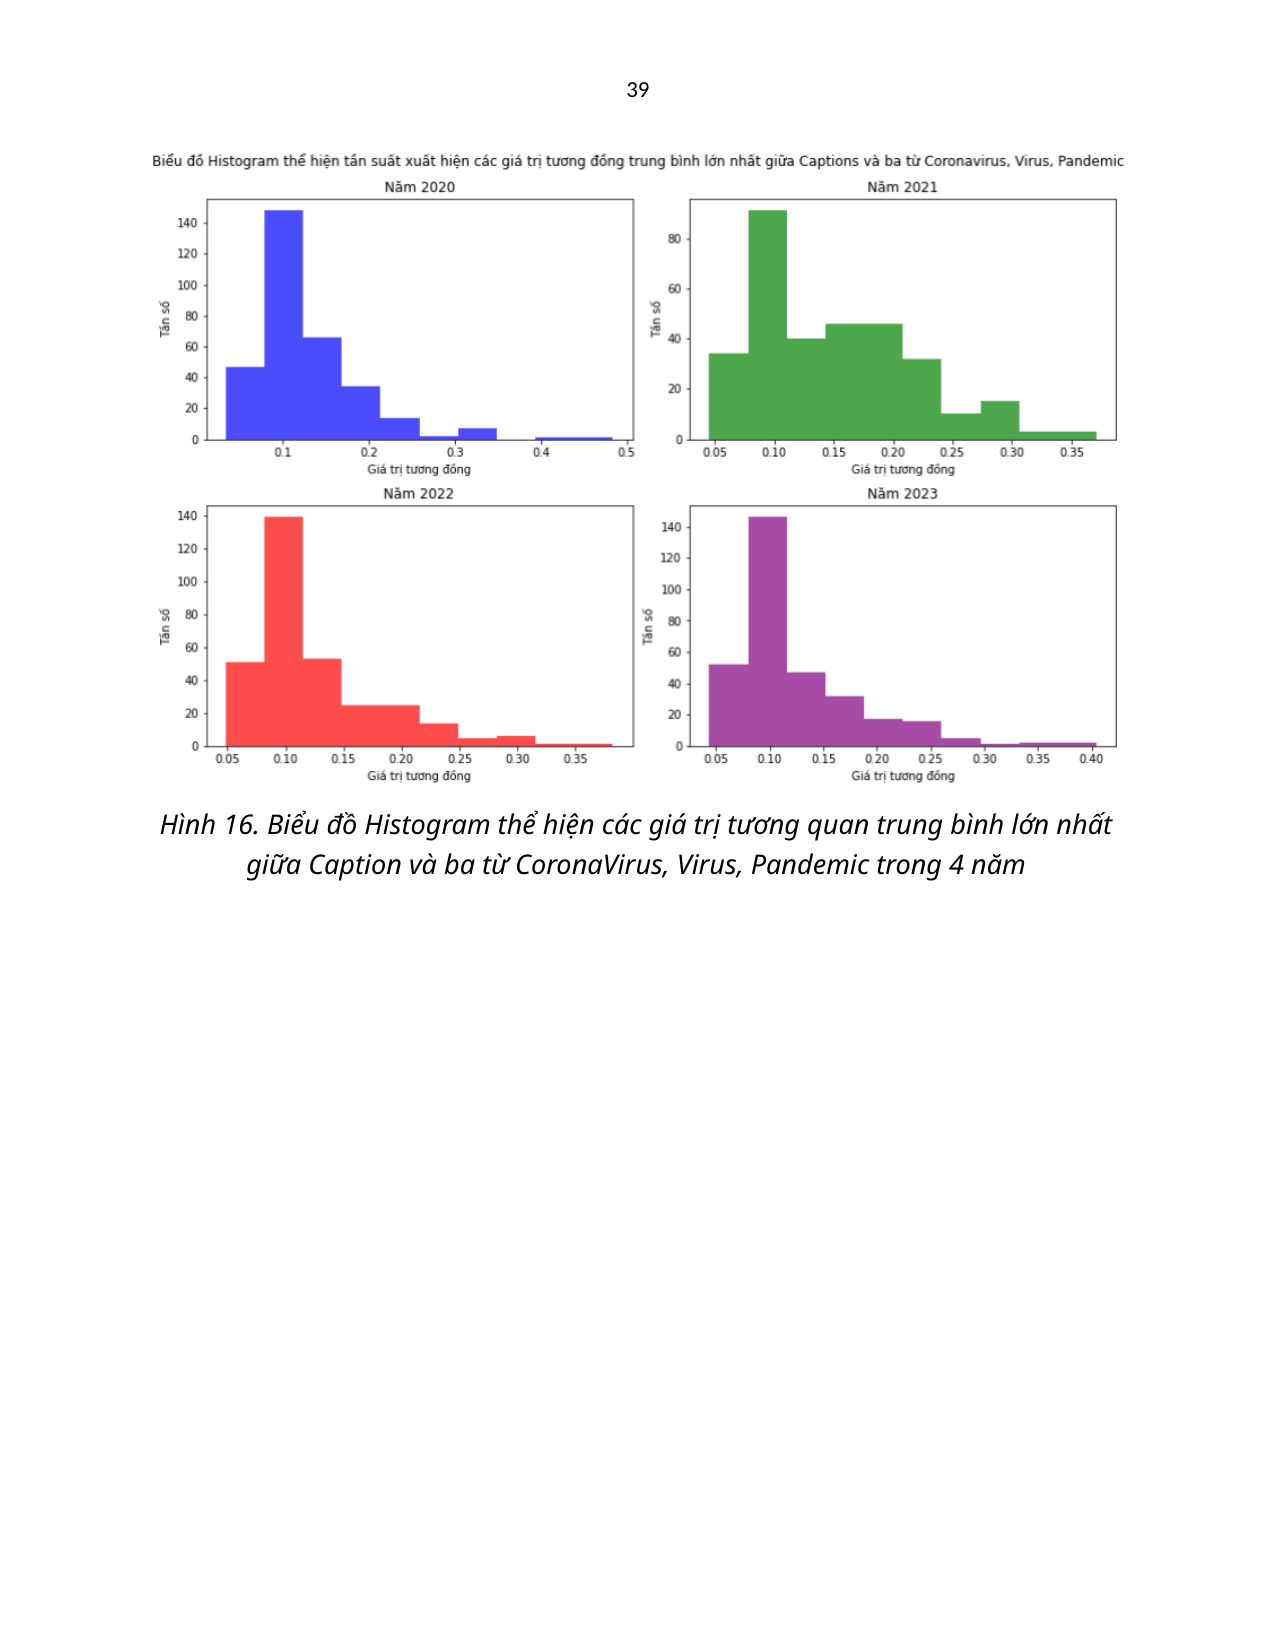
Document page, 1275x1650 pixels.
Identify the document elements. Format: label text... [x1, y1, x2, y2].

text Hình 16. Biểu đồ Histogram thể hiện các giá trị tương quan trung bình lớn nhất giữa Caption và ba từ CoronaVirus, Virus, Pandemic trong 4 năm [150, 805, 1125, 882]
picture [150, 150, 1125, 787]
